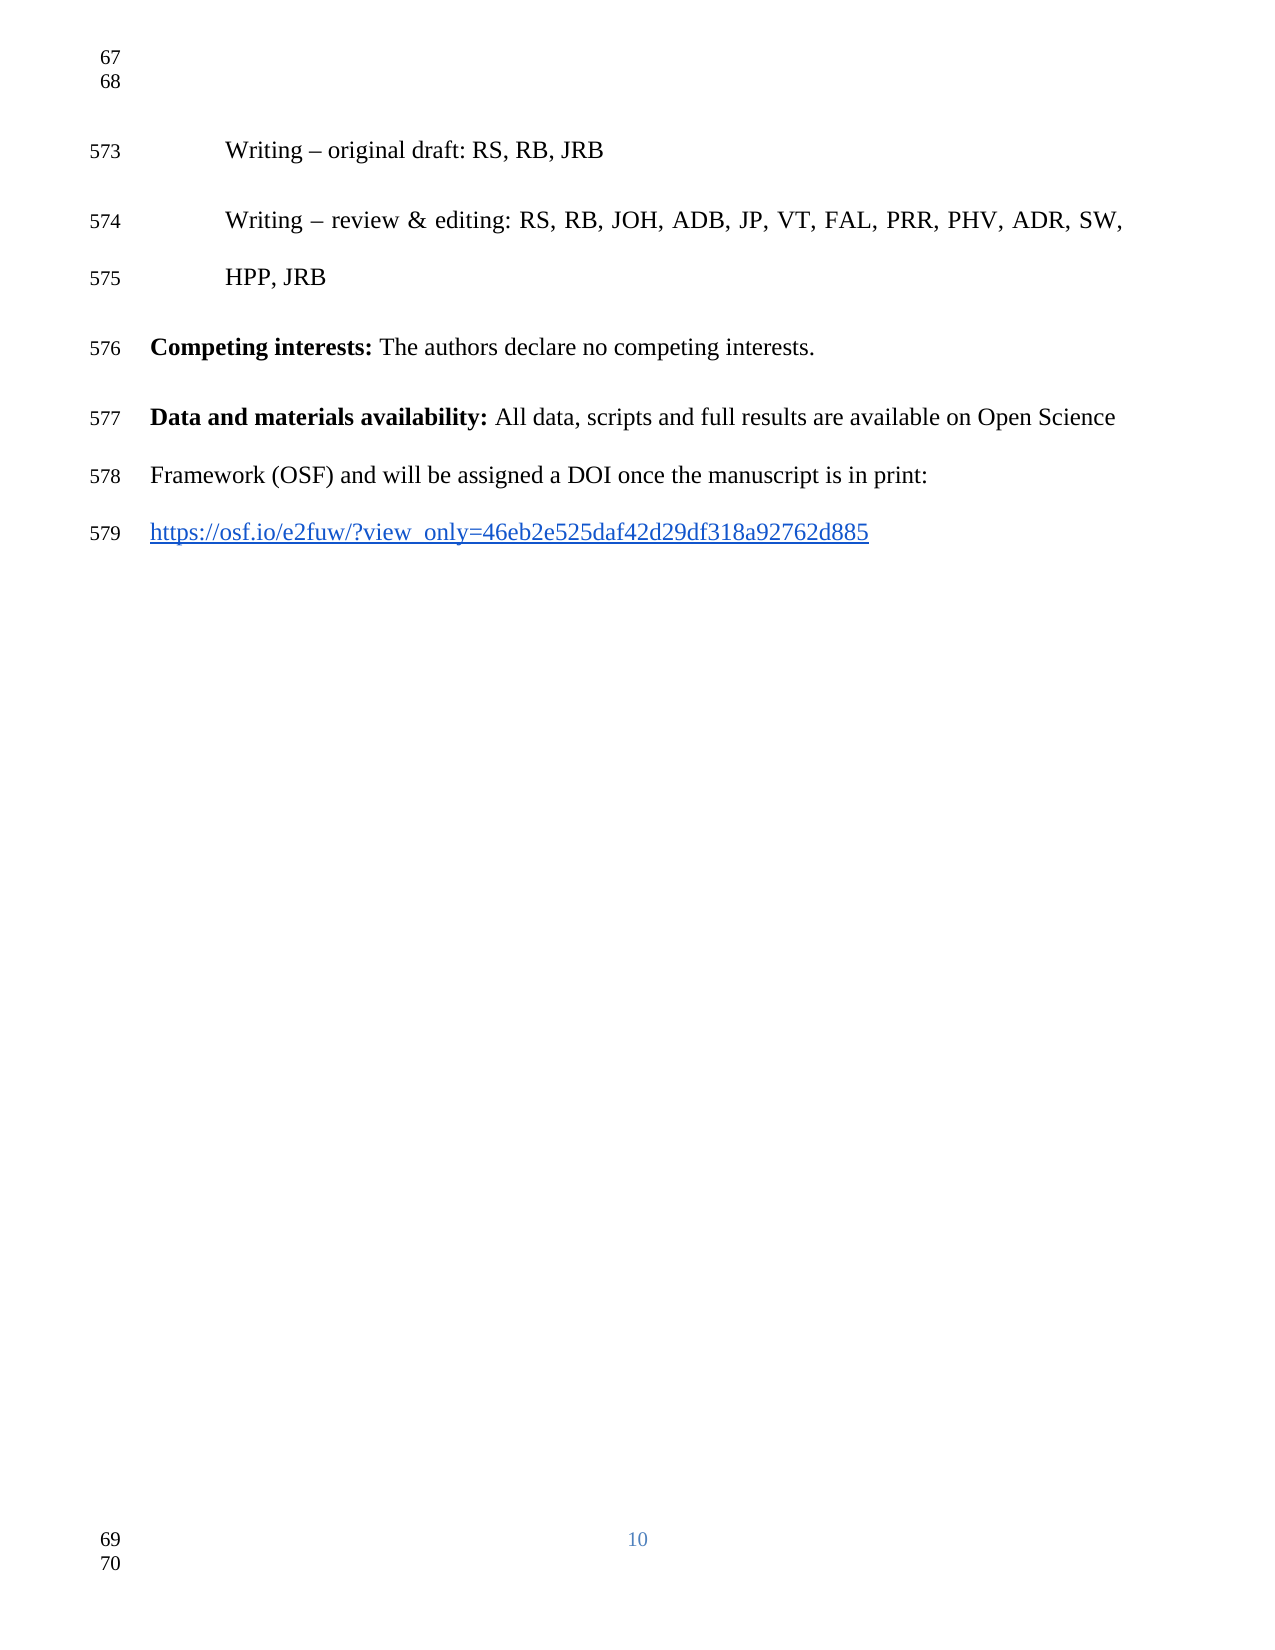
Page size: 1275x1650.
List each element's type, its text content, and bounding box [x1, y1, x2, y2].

text Data and materials availability: All data, scripts and full results are available on Open Science Framework (OSF) and will be assigned a DOI once the manuscript is in print: https://osf.io/e2fuw/?view_only=46eb2e525daf42d29df318a92762d885 [150, 402, 1125, 546]
text Writing – review & editing: RS, RB, JOH, ADB, JP, VT, FAL, PRR, PHV, ADR, SW, HPP, JRB [225, 205, 1125, 291]
text Competing interests: The authors declare no competing interests. [150, 332, 1125, 361]
text Writing – original draft: RS, RB, JRB [225, 135, 1125, 164]
